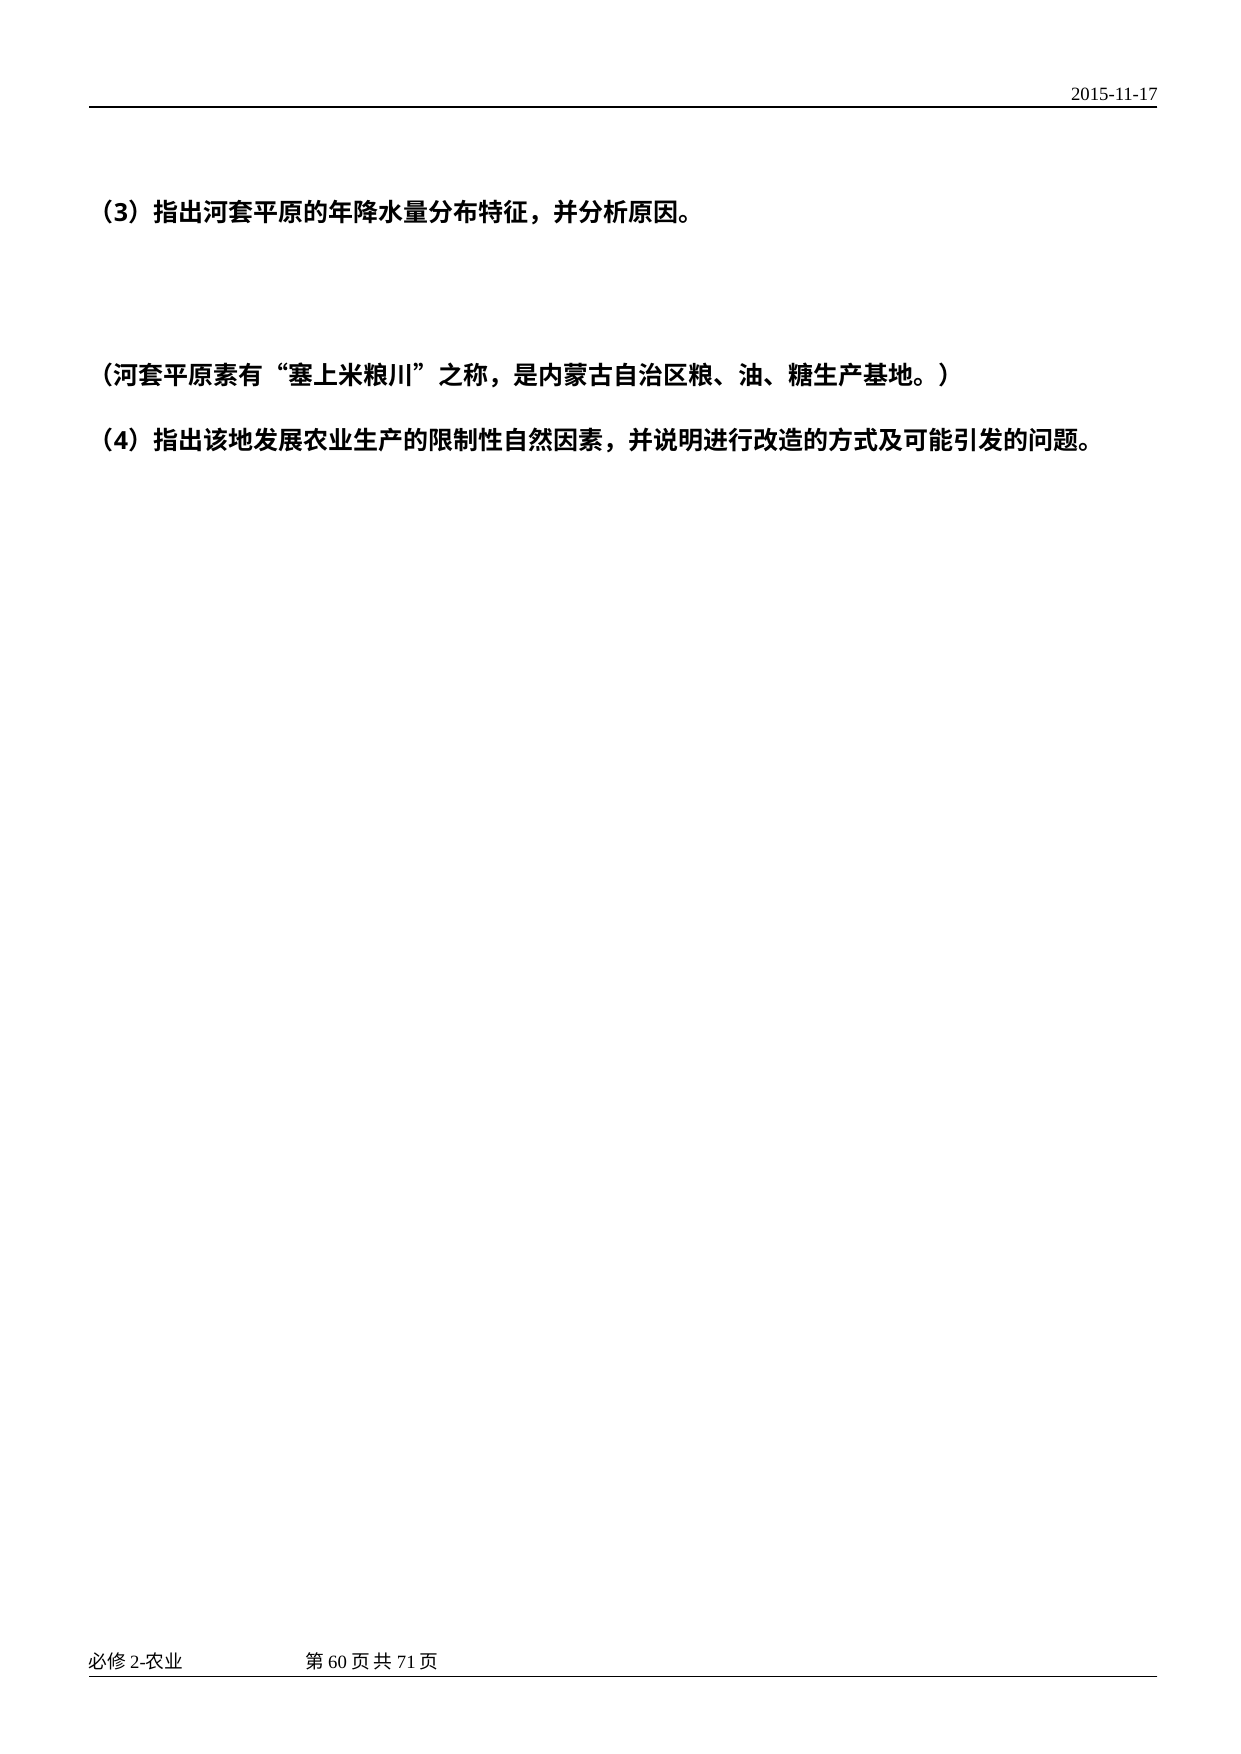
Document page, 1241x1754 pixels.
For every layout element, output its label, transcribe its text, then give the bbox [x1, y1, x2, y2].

text （河套平原素有“塞上米粮川”之称，是内蒙古自治区粮、油、糖生产基地。） [89, 341, 1157, 406]
text （3）指出河套平原的年降水量分布特征，并分析原因。 [89, 178, 1157, 243]
text （4）指出该地发展农业生产的限制性自然因素，并说明进行改造的方式及可能引发的问题。 [89, 406, 1157, 471]
